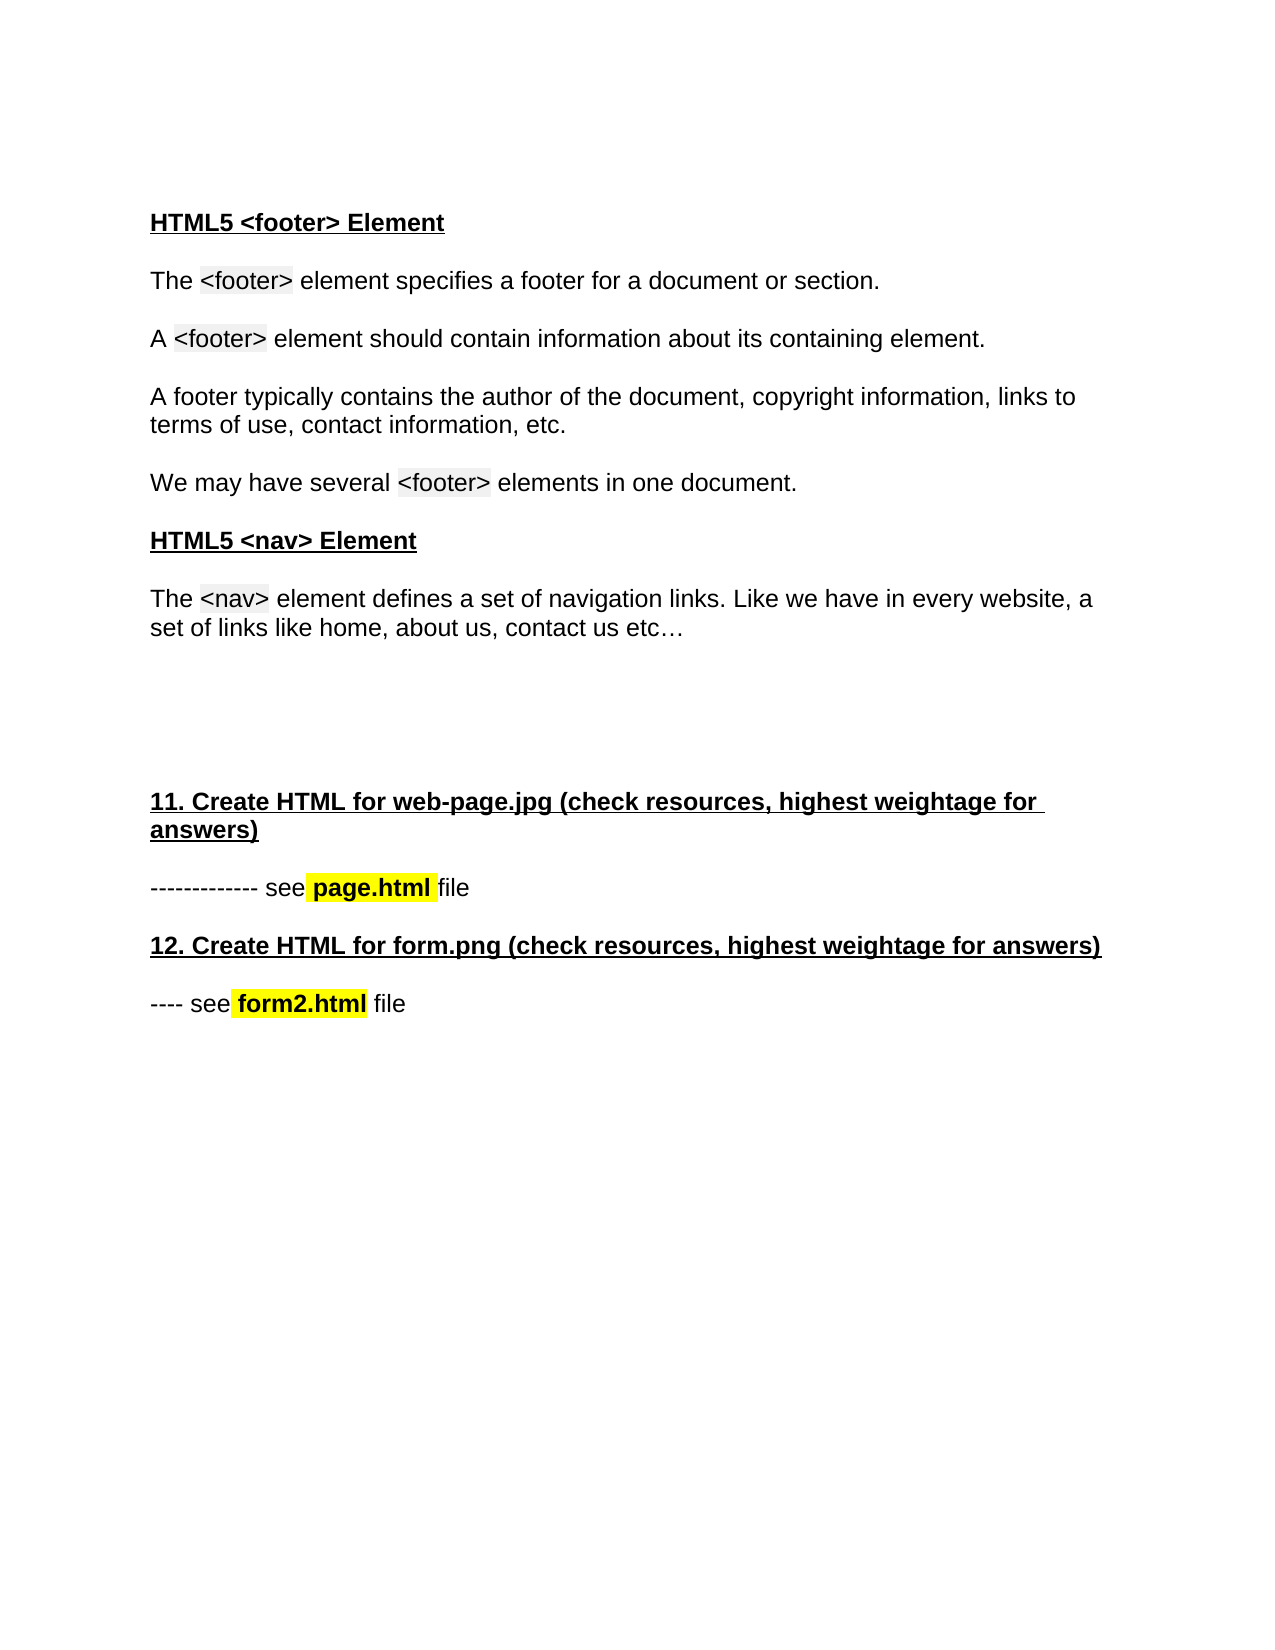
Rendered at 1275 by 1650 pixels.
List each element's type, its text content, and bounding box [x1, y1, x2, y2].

subtitle HTML5 <nav> Element [150, 526, 1125, 555]
text 11. Create HTML for web-page.jpg (check resources, highest weightage for answers) [150, 787, 1125, 844]
text A <footer> element should contain information about its containing element. [267, 324, 1125, 352]
text A footer typically contains the author of the document, copyright information, links to terms of use, contact information, etc. [150, 382, 1125, 439]
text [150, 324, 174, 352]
text The <nav> element defines a set of navigation links. Like we have in every website, a set of links like home, about us, contact us etc… [150, 584, 1125, 642]
text We may have several <footer> elements in one document. [491, 468, 1125, 497]
text ---- see form2.html file [150, 989, 231, 1018]
text 12. Create HTML for form.png (check resources, highest weightage for answers) [150, 931, 1125, 960]
text ------------- see page.html file [150, 873, 306, 902]
text We may have several <footer> elements in one document. [150, 468, 398, 497]
subtitle HTML5 <footer> Element [150, 208, 1125, 237]
text The <footer> element specifies a footer for a document or section. [293, 266, 1125, 294]
text ------------- see page.html file [438, 873, 1125, 902]
text ---- see form2.html file [367, 989, 1125, 1018]
